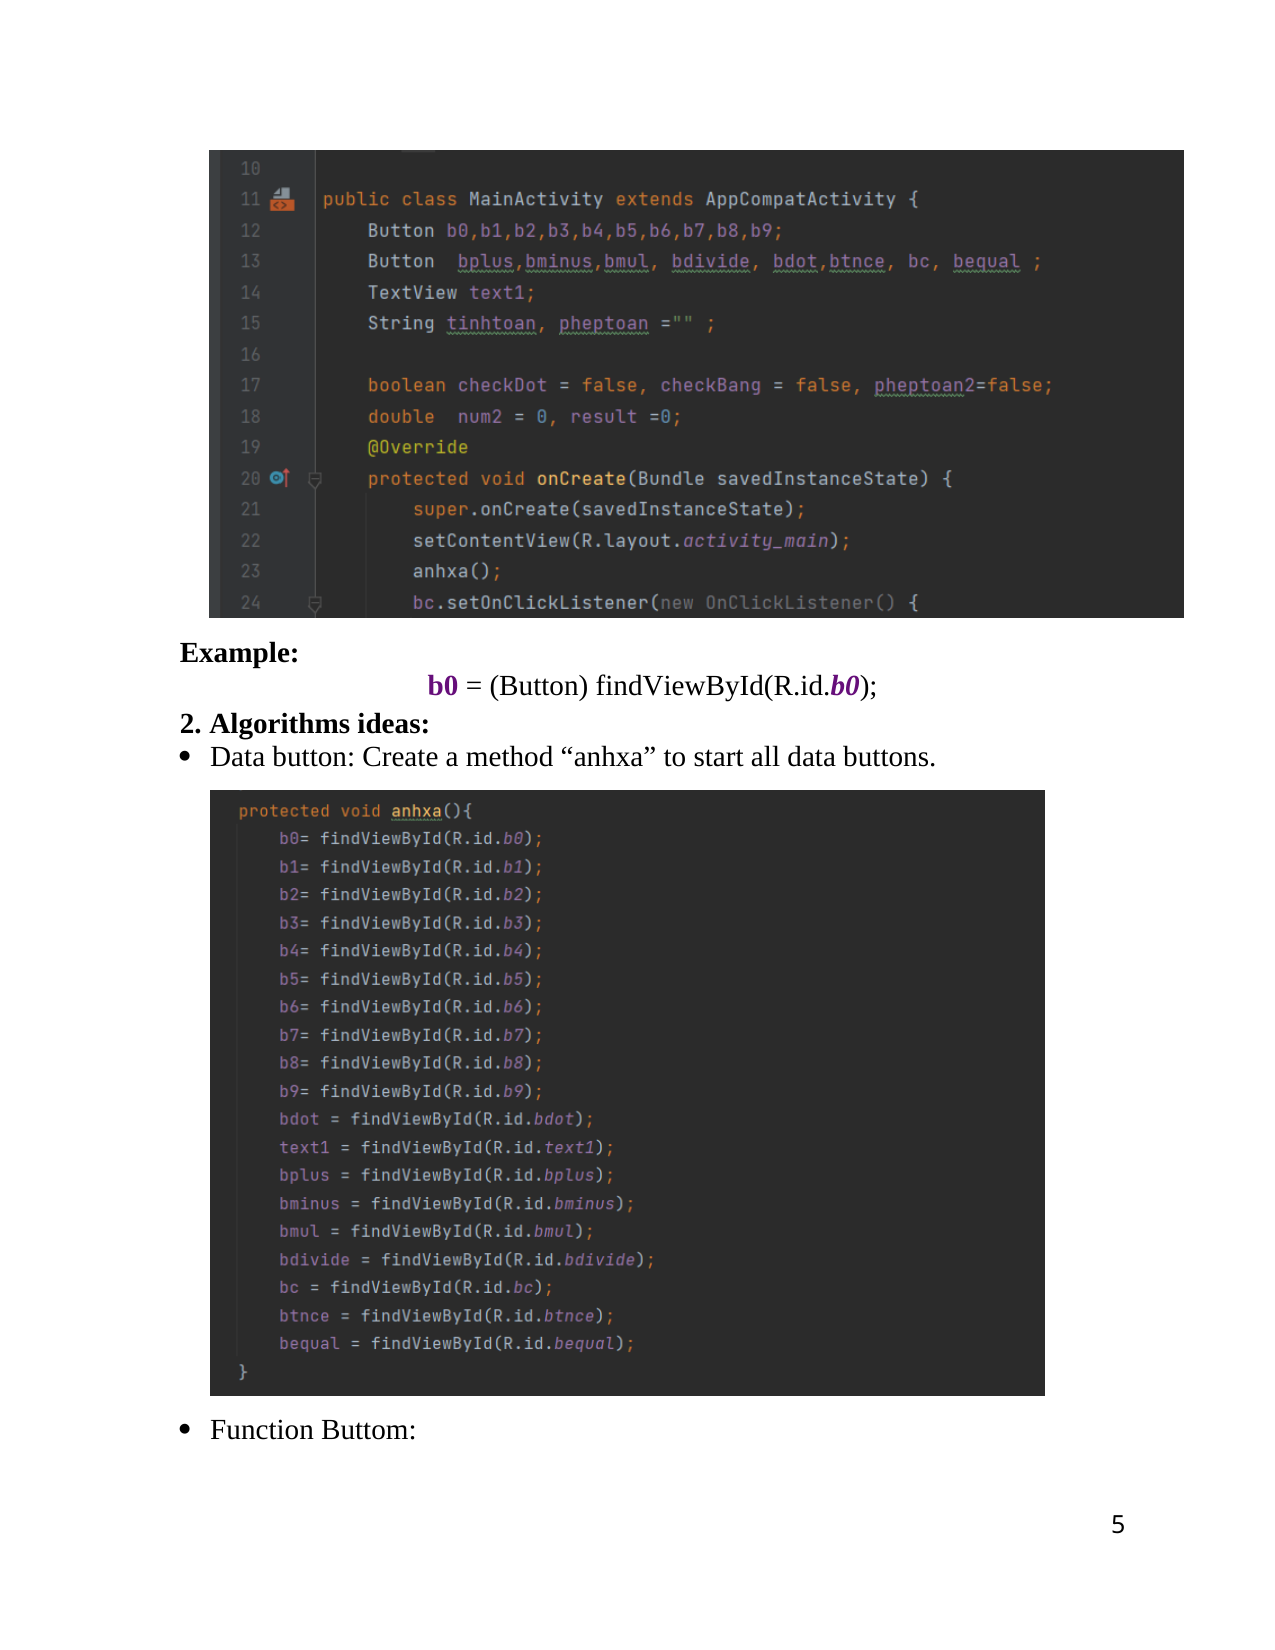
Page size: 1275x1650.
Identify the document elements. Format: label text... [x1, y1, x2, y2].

text Example: [179, 635, 1125, 668]
picture [210, 790, 1045, 1396]
list Data button: Create a method “anhxa” to start all data buttons. [179, 739, 1125, 773]
subtitle Algorithms ideas: [179, 706, 1125, 739]
text b0 = (Button) findViewById(R.id.b0); [179, 668, 1125, 702]
picture [209, 150, 1184, 618]
list Function Buttom: [179, 1412, 1125, 1446]
